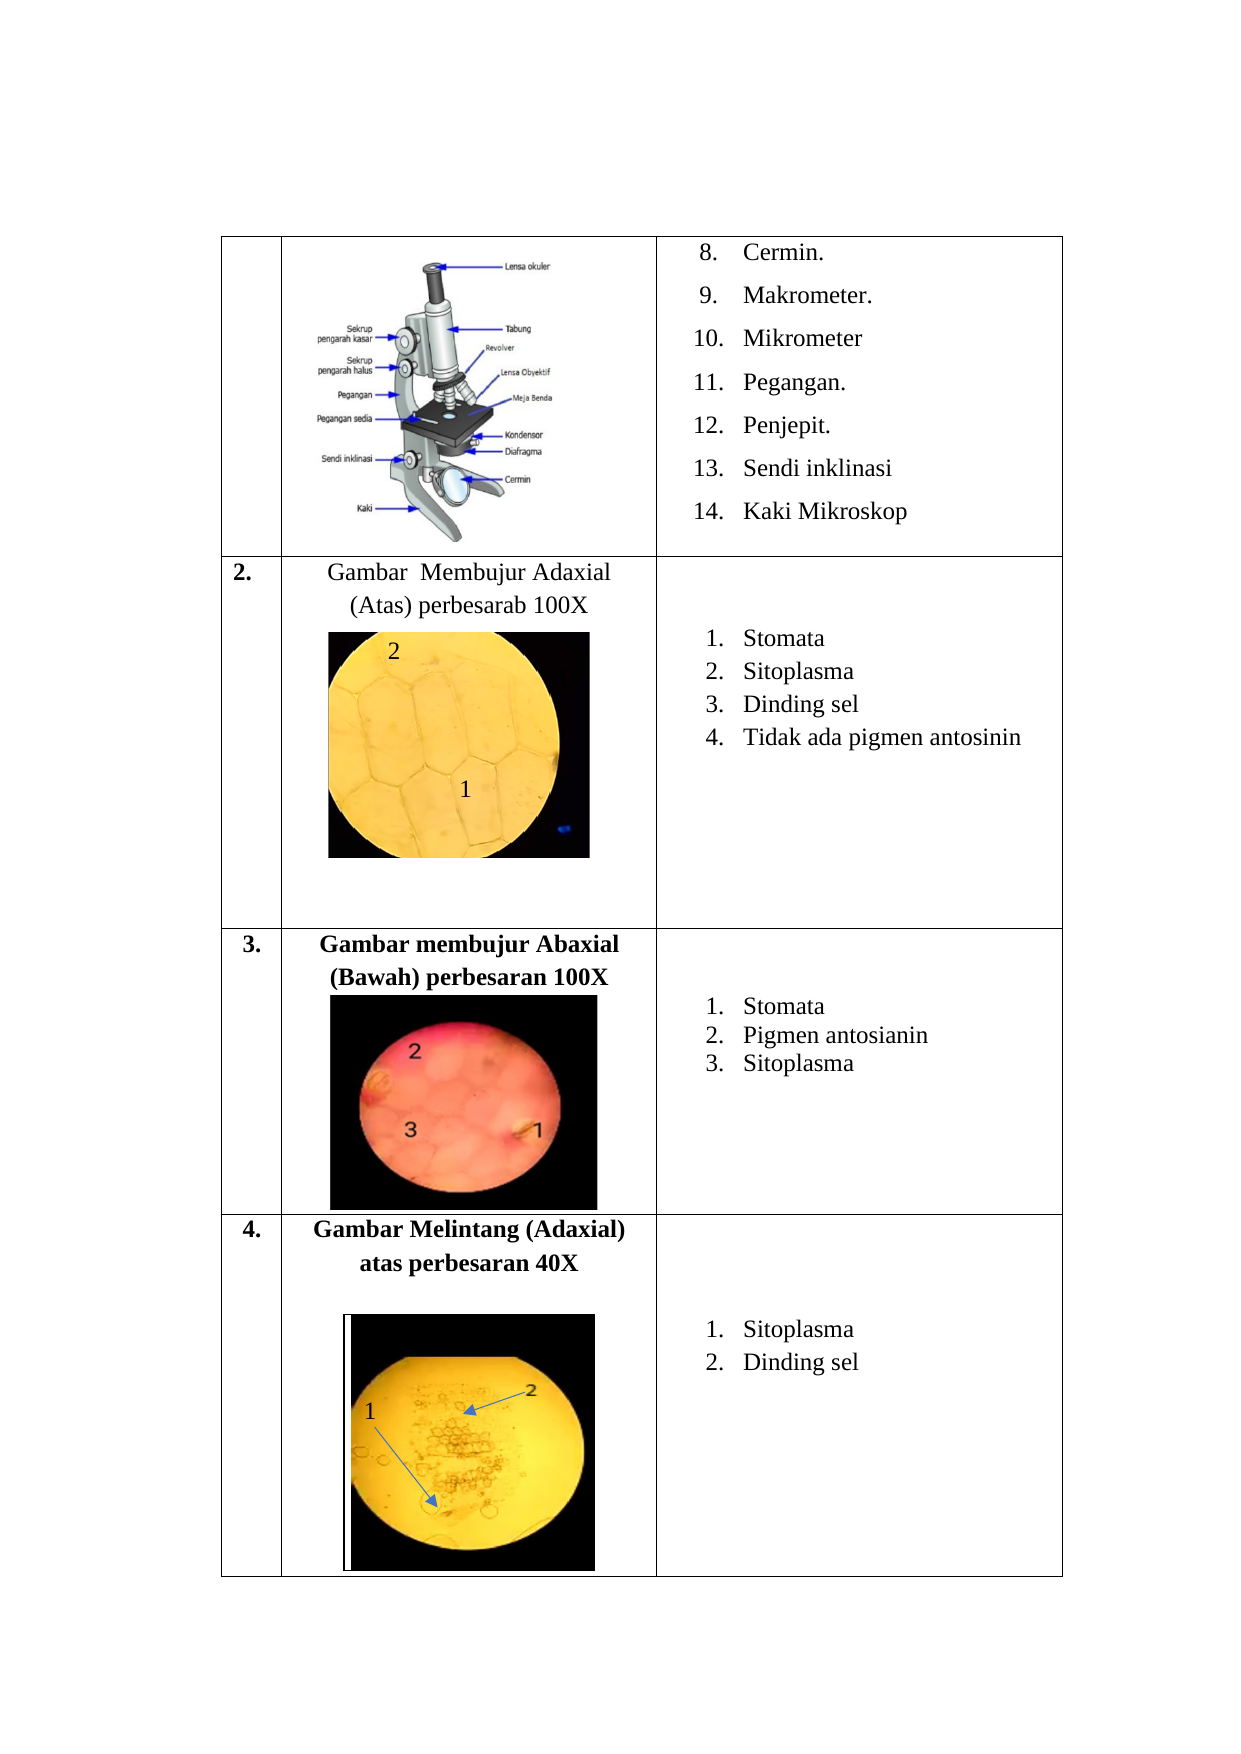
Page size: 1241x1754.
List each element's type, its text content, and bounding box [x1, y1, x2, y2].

table_cell Stomata Sitoplasma Dinding sel Tidak ada pigmen antosinin [657, 557, 1062, 928]
table_cell 2. [222, 557, 281, 928]
picture [330, 995, 599, 1210]
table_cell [657, 237, 1062, 556]
table_cell Gambar membujur Abaxial (Bawah) perbesaran 100X [282, 929, 656, 1213]
picture [351, 1315, 607, 1570]
picture [328, 632, 590, 858]
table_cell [282, 1215, 656, 1576]
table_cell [657, 1215, 1062, 1576]
table_cell 1. [222, 237, 281, 556]
table_cell 3. [222, 929, 281, 1213]
table_cell Gambar Membujur Adaxial (Atas) perbesarab 100X [282, 557, 656, 928]
table_cell 4. [222, 1215, 281, 1576]
table_cell Gambar Mikroskop [282, 237, 656, 556]
table_cell Stomata Pigmen antosianin Sitoplasma [657, 929, 1062, 1213]
picture [310, 262, 628, 542]
